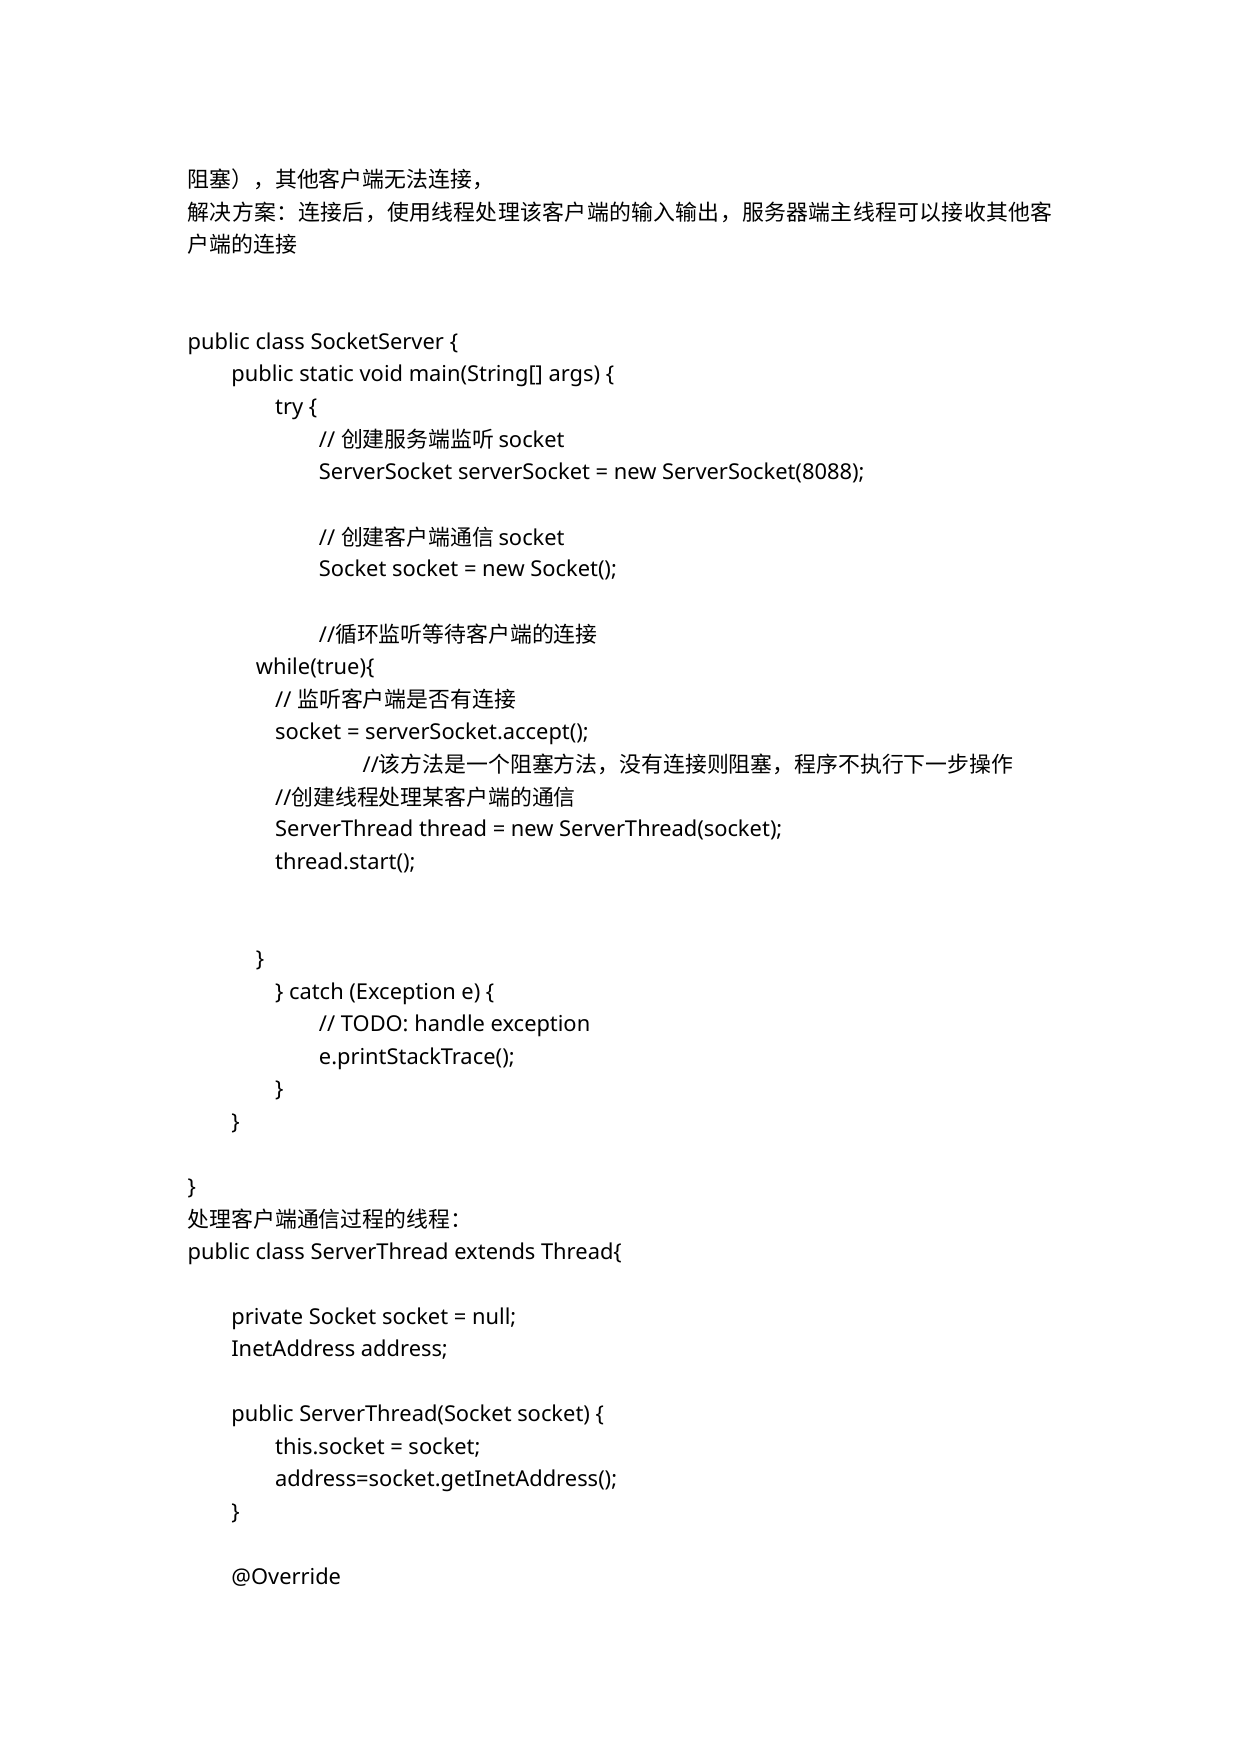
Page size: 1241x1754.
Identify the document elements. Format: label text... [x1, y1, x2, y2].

text //循环监听等待客户端的连接 [187, 617, 1053, 649]
text // 创建服务端监听socket [187, 422, 1053, 454]
text Socket socket = new Socket(); [187, 552, 1053, 584]
text public static void main(String[] args) { [187, 357, 1053, 389]
text // 监听客户端是否有连接 [187, 682, 1053, 714]
text InetAddress address; [187, 1332, 1053, 1364]
text ServerThread thread = new ServerThread(socket); [187, 812, 1053, 844]
text // 创建客户端通信socket [187, 519, 1053, 552]
text while(true){ [187, 649, 1053, 682]
text public class ServerThread extends Thread{ [187, 1234, 1053, 1267]
text this.socket = socket; [187, 1429, 1053, 1462]
text } catch (Exception e) { [187, 974, 1053, 1007]
text thread.start(); [187, 844, 1053, 877]
text } [187, 1169, 1053, 1202]
text try { [187, 389, 1053, 422]
text address=socket.getInetAddress(); [187, 1462, 1053, 1494]
text private Socket socket = null; [187, 1299, 1053, 1332]
text } [187, 942, 1053, 974]
text //该方法是一个阻塞方法，没有连接则阻塞，程序不执行下一步操作 [319, 747, 1053, 779]
text } [187, 1104, 1053, 1137]
text } [187, 1072, 1053, 1104]
text @Override [187, 1559, 1053, 1592]
text public class SocketServer { [187, 324, 1053, 357]
text //创建线程处理某客户端的通信 [187, 779, 1053, 812]
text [187, 162, 1053, 194]
text e.printStackTrace(); [187, 1039, 1053, 1072]
text ServerSocket serverSocket = new ServerSocket(8088); [187, 454, 1053, 487]
text 处理客户端通信过程的线程： [187, 1202, 1053, 1234]
text // TODO: handle exception [187, 1007, 1053, 1039]
text public ServerThread(Socket socket) { [187, 1397, 1053, 1429]
text } [187, 1494, 1053, 1527]
text 解决方案：连接后，使用线程处理该客户端的输入输出，服务器端主线程可以接收其他客户端的连接 [187, 194, 1053, 259]
text socket = serverSocket.accept(); [187, 714, 1053, 747]
